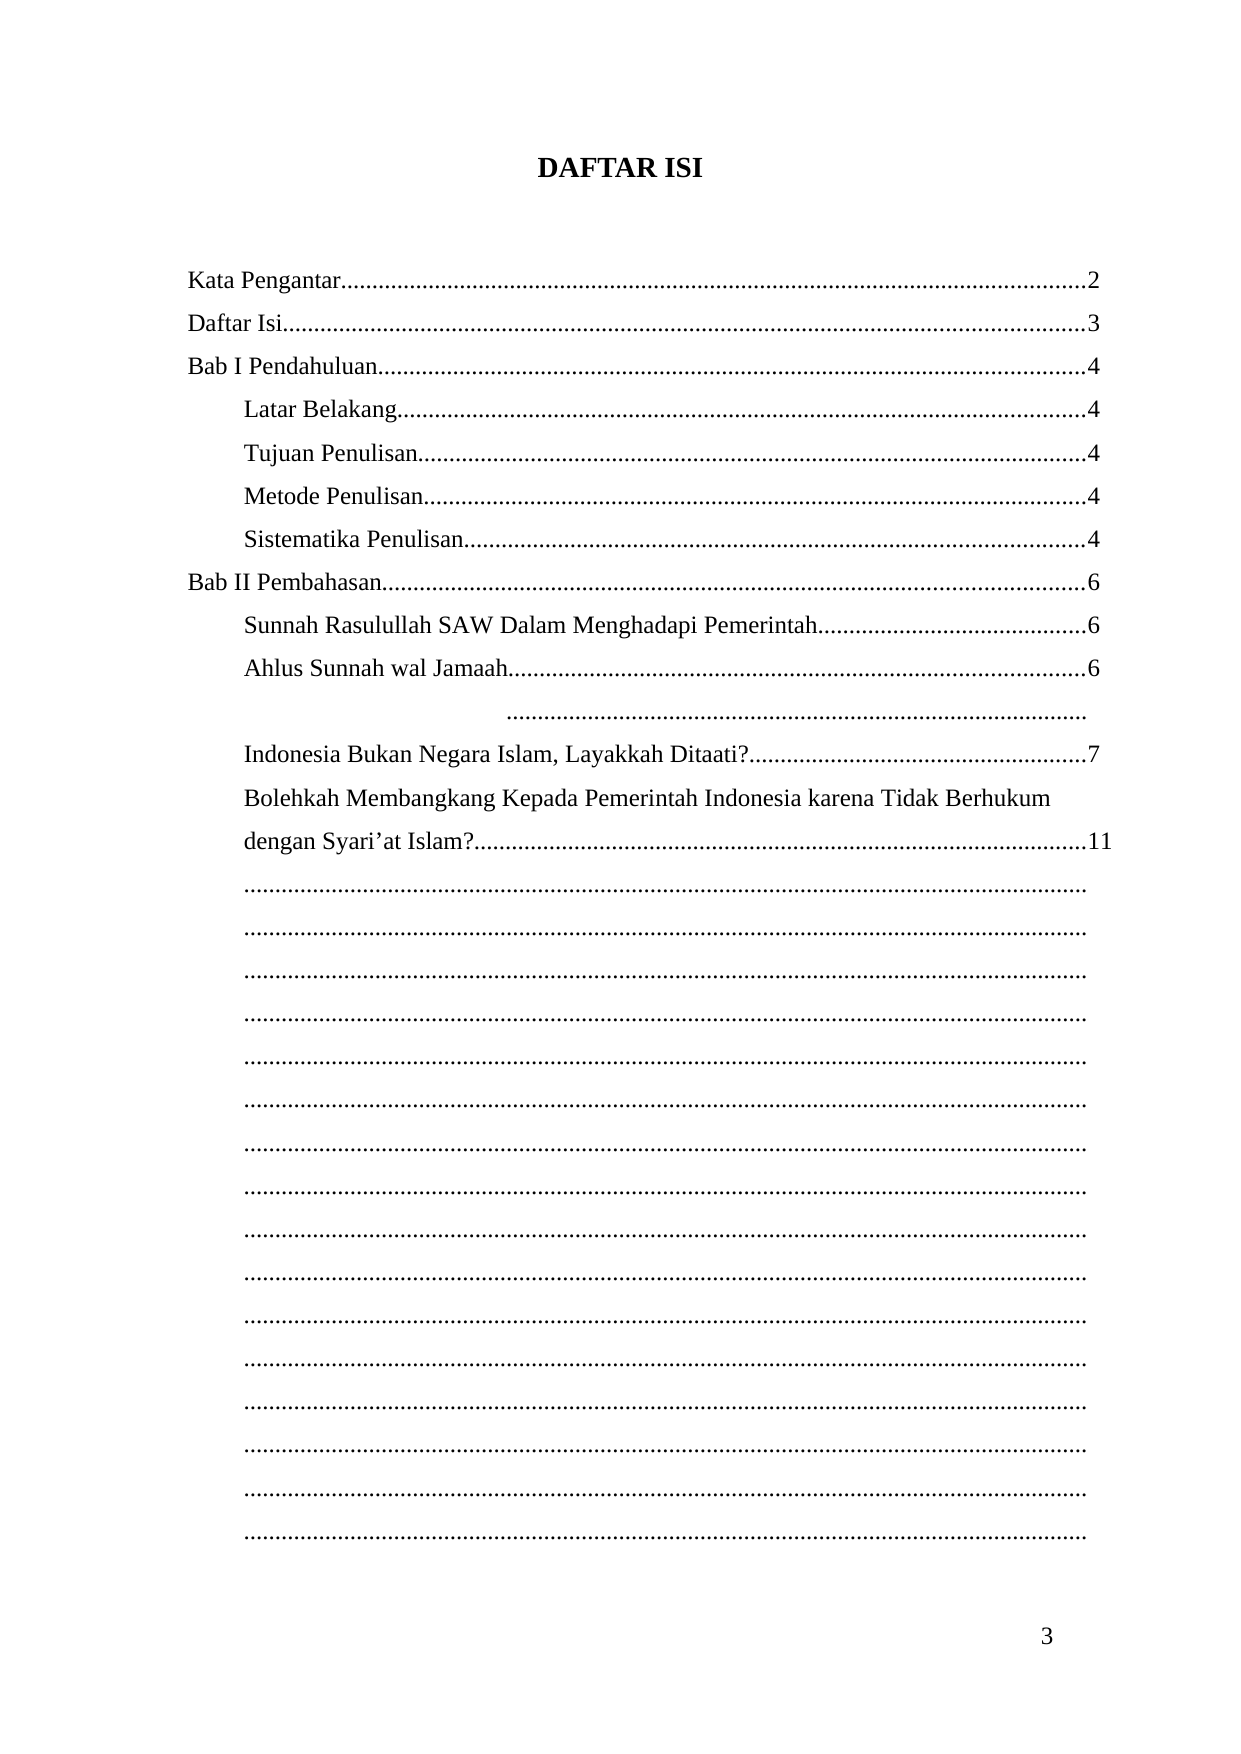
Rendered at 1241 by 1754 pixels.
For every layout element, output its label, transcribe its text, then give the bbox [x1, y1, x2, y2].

text Tujuan Penulisan 4 [243, 438, 1053, 466]
subtitle DAFTAR ISI [187, 150, 1053, 183]
text Sunnah Rasulullah SAW Dalam Menghadapi Pemerintah 6 [243, 610, 1053, 639]
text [243, 783, 1053, 1544]
text Bab II Pembahasan 6 [187, 567, 1053, 596]
text Sistematika Penulisan 4 [243, 524, 1053, 553]
text Indonesia Bukan Negara Islam, Layakkah Ditaati? 7 [243, 739, 1053, 768]
text Ahlus Sunnah wal Jamaah 6 [243, 653, 1053, 725]
text Kata Pengantar 2 [187, 265, 1053, 294]
text Daftar Isi 3 [187, 308, 1053, 337]
text Metode Penulisan 4 [243, 481, 1053, 509]
text Latar Belakang 4 [243, 394, 1053, 423]
text Bab I Pendahuluan 4 [187, 351, 1053, 380]
